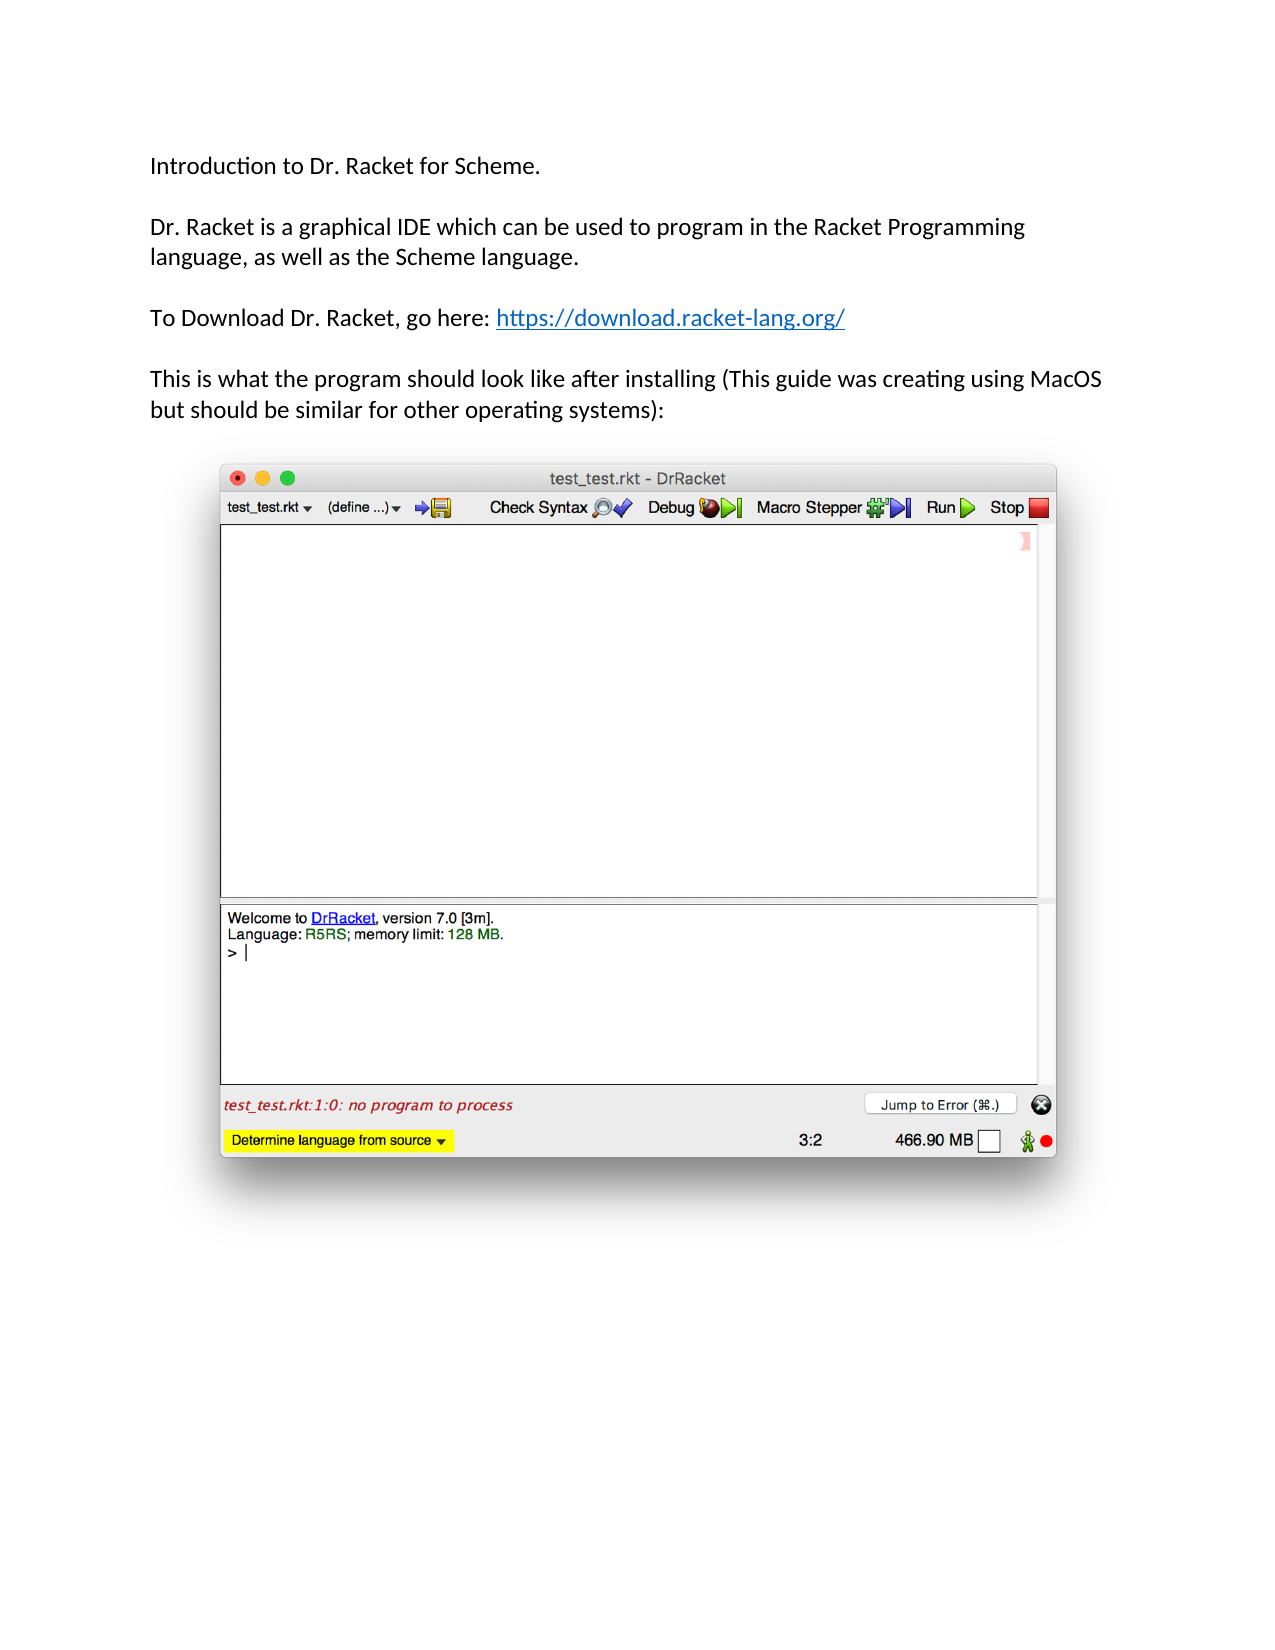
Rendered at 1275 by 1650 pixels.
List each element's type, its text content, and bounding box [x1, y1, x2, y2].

text This is what the program should look like after installing (This guide was creating using MacOS but should be similar for other operating systems): [150, 364, 1125, 424]
text Dr. Racket is a graphical IDE which can be used to program in the Racket Programming language, as well as the Scheme language. [150, 211, 1125, 272]
text Introduction to Dr. Racket for Scheme. [150, 150, 1125, 181]
text To Download Dr. Racket, go here: https://download.racket-lang.org/ [150, 303, 1125, 333]
picture [150, 424, 1125, 1257]
